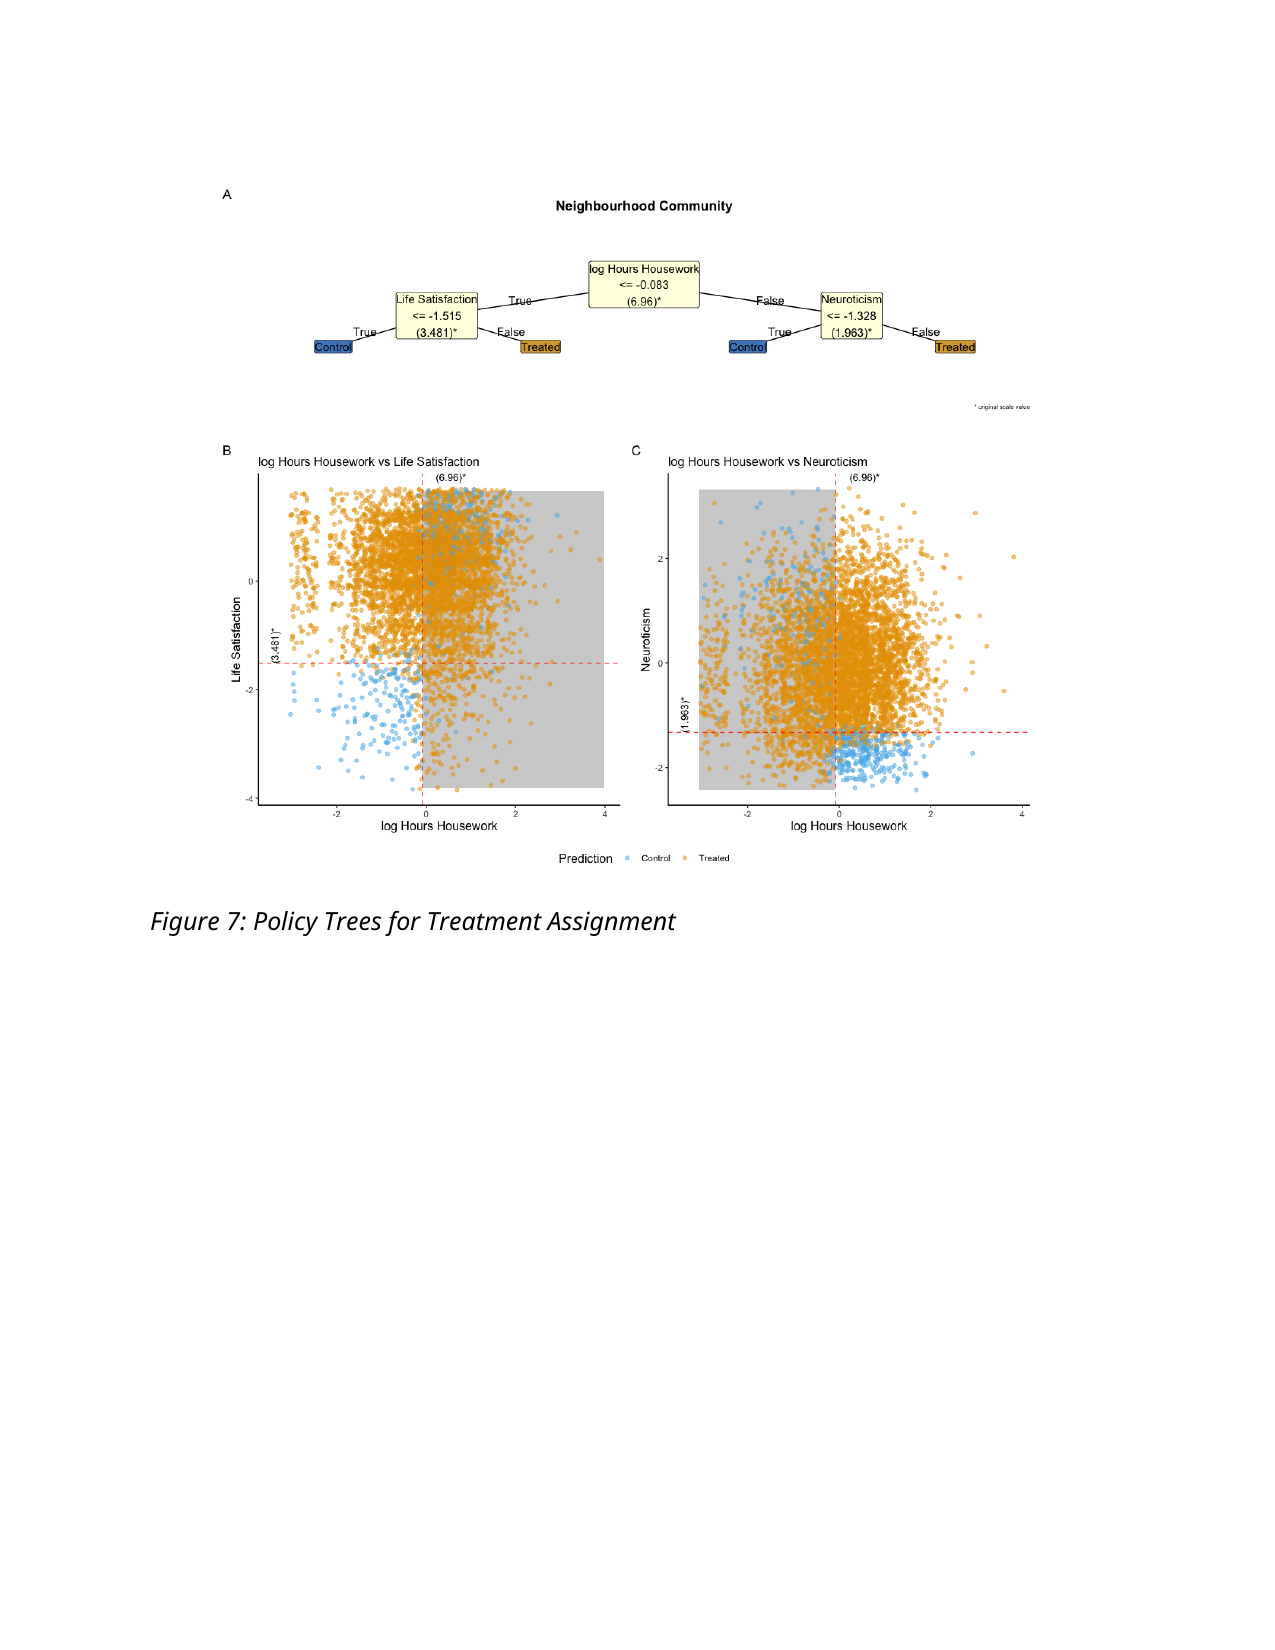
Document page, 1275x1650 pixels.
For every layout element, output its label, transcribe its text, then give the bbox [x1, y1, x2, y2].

table_header Figure 7: Policy Trees for Treatment Assignment [139, 150, 1114, 950]
picture [188, 153, 1064, 883]
